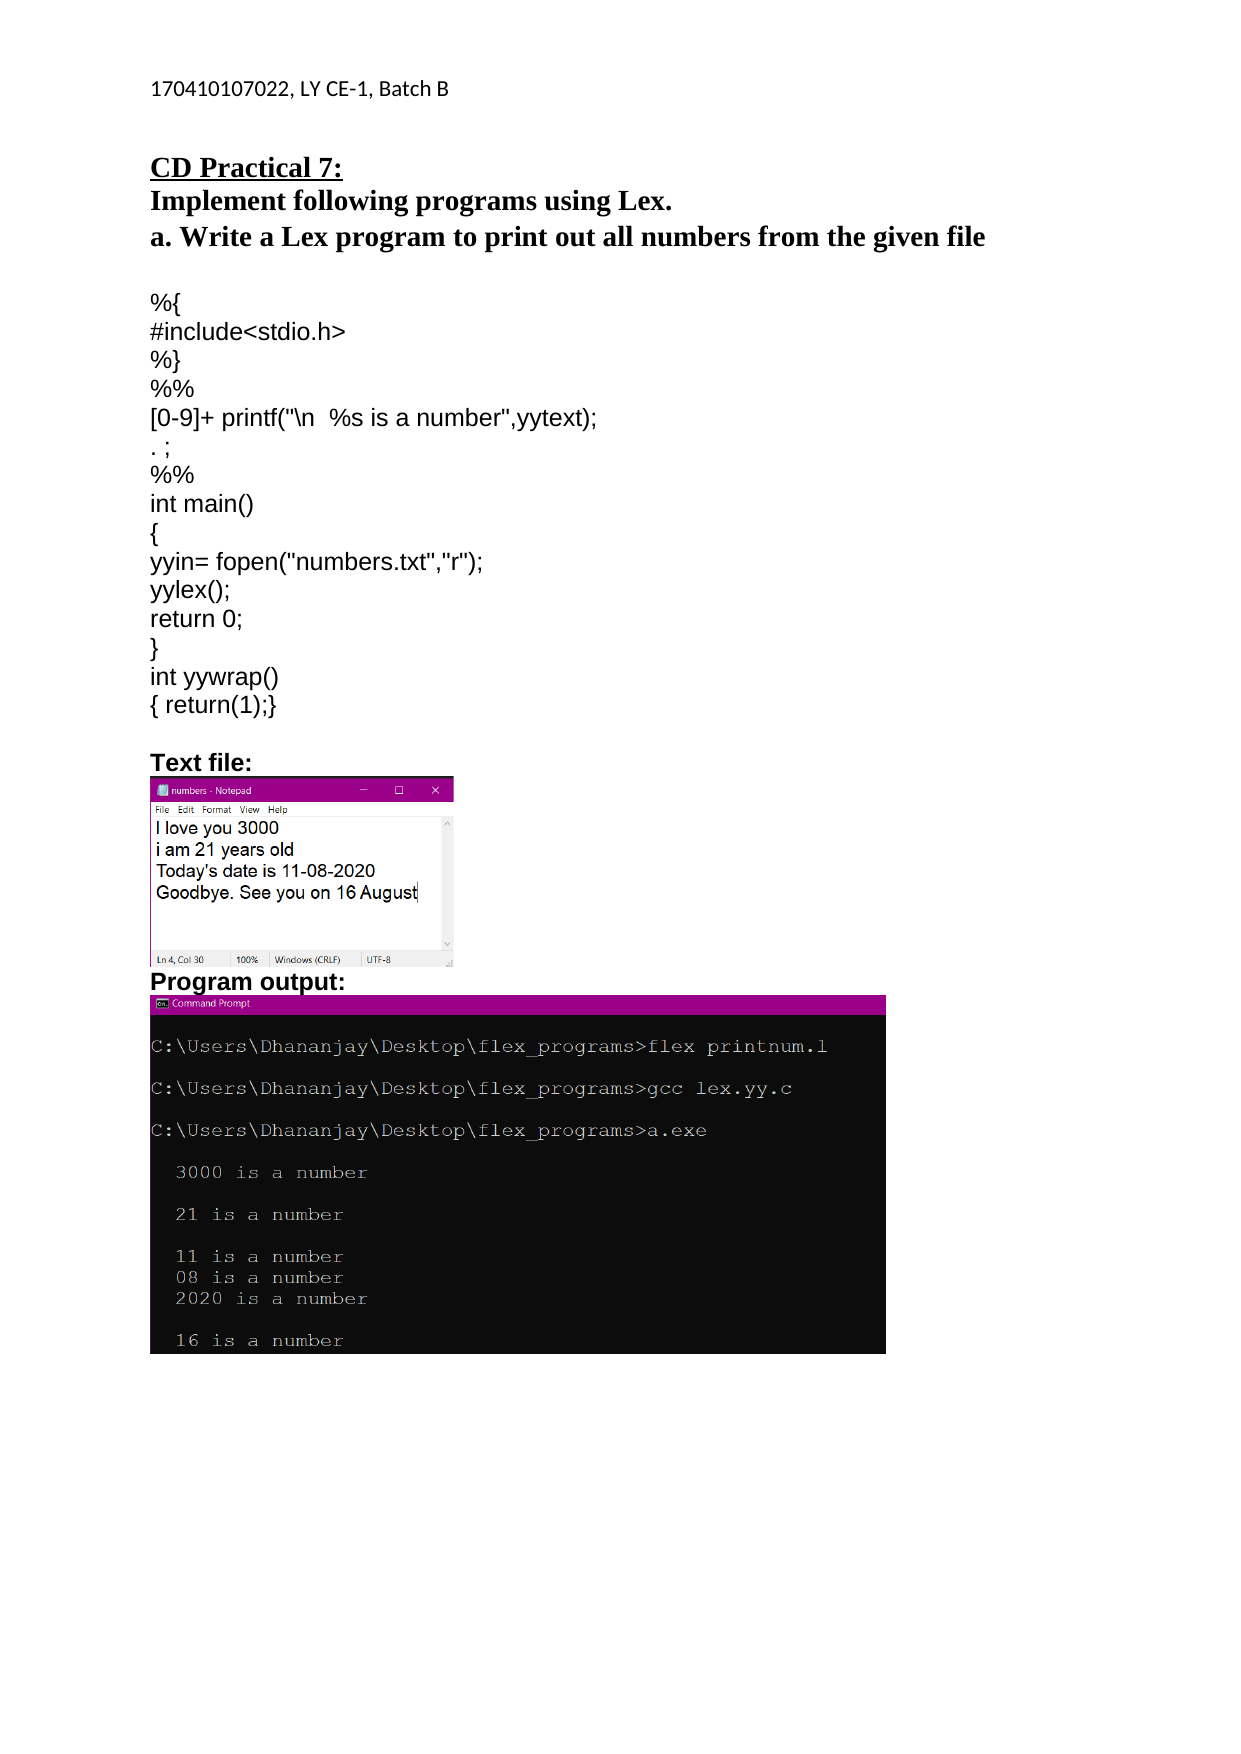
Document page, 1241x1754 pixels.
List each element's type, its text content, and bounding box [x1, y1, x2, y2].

text int yywrap() [150, 662, 1090, 690]
text Program output: [150, 967, 1090, 995]
text %% [150, 460, 1090, 489]
picture [150, 995, 886, 1354]
text [0-9]+ printf("\n %s is a number",yytext); [150, 403, 1090, 432]
text a. Write a Lex program to print out all numbers from the given file [150, 219, 1090, 252]
text return 0; [150, 604, 1090, 633]
text { return(1);} [150, 690, 1090, 719]
text yyin= fopen("numbers.txt","r"); [150, 547, 1090, 575]
text %% [150, 374, 1090, 403]
text Implement following programs using Lex. [150, 183, 1090, 217]
text CD Practical 7: [150, 150, 1090, 183]
text int main() [150, 489, 1090, 518]
text . ; [150, 432, 1090, 460]
text yylex(); [150, 575, 1090, 604]
picture [150, 776, 454, 967]
text %} [150, 345, 1090, 374]
text %{ [150, 288, 1090, 317]
text Text file: [150, 748, 1090, 777]
text #include<stdio.h> [150, 317, 1090, 345]
text { [150, 518, 1090, 547]
text } [150, 633, 1090, 662]
